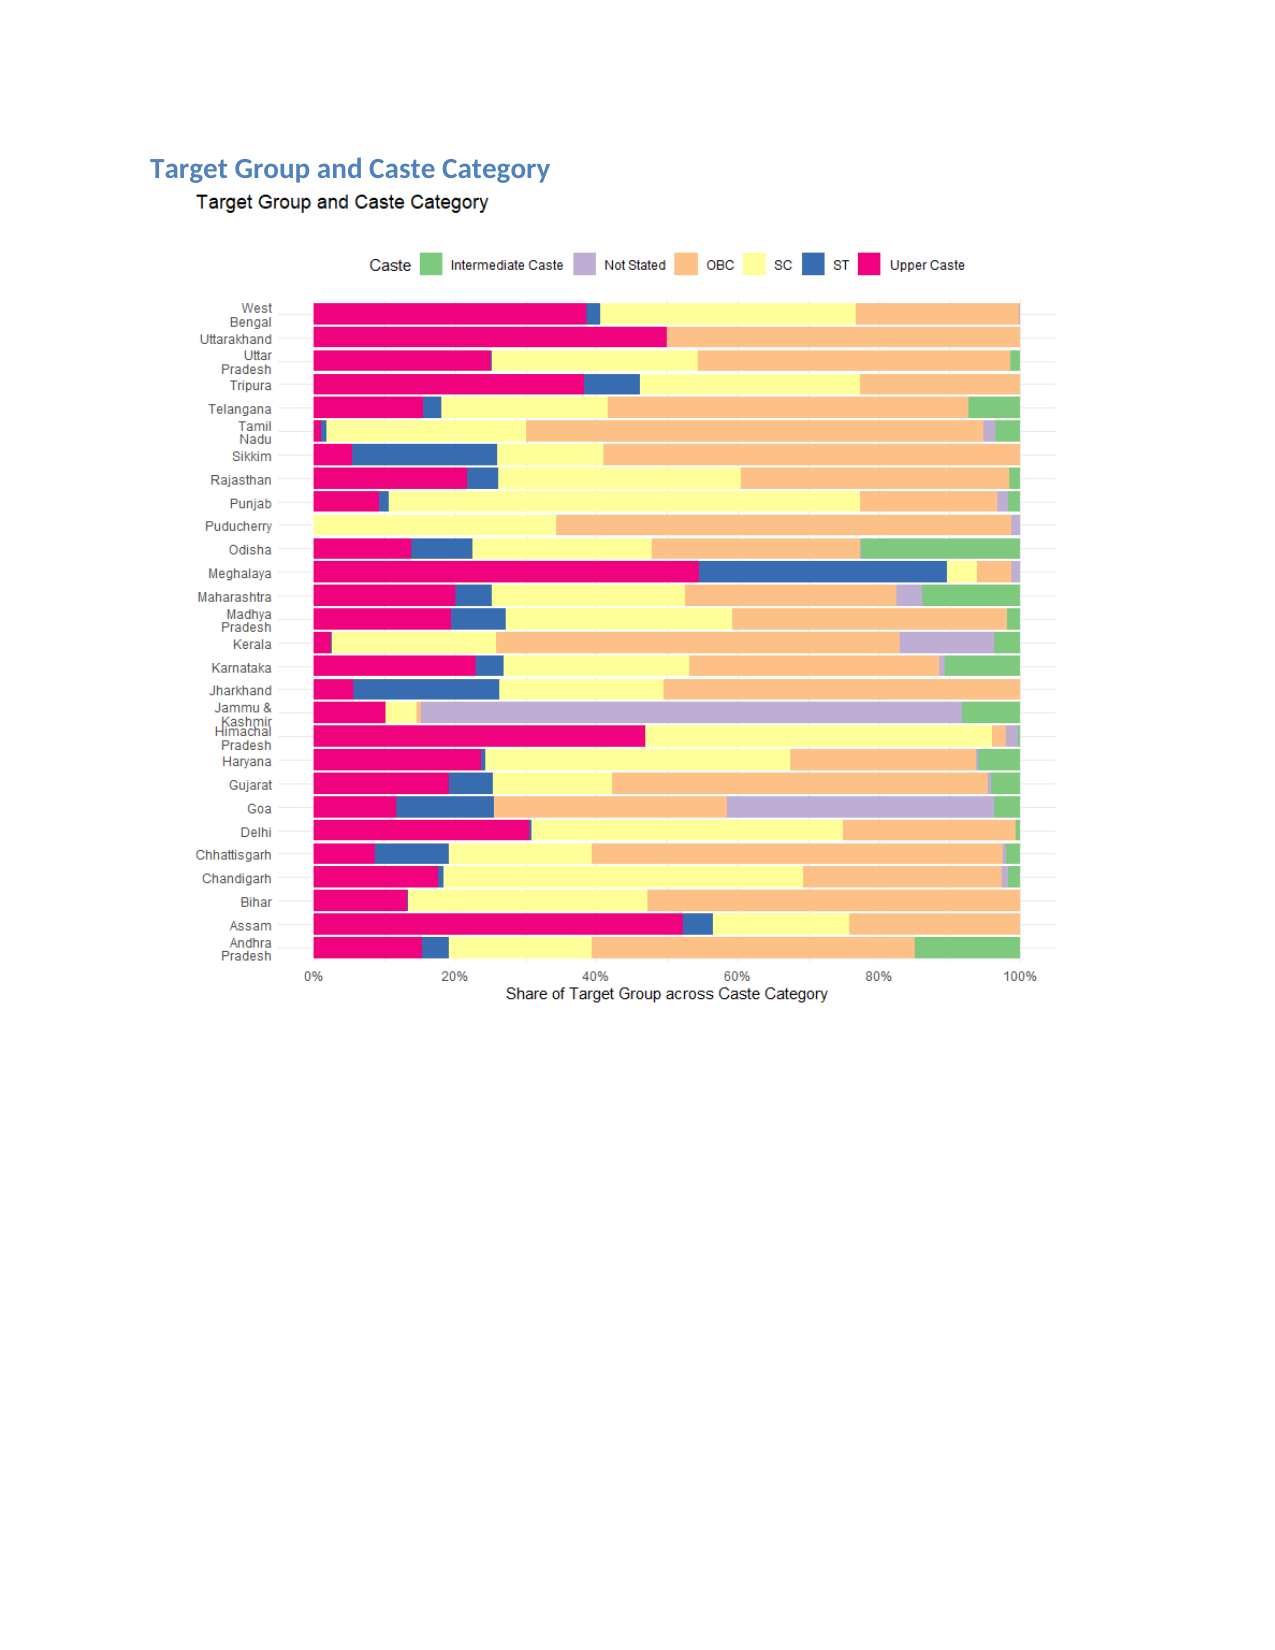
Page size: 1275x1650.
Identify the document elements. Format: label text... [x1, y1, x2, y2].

subtitle Target Group and Caste Category [150, 150, 1125, 186]
table_header [139, 186, 1114, 1071]
picture [188, 185, 1064, 1010]
